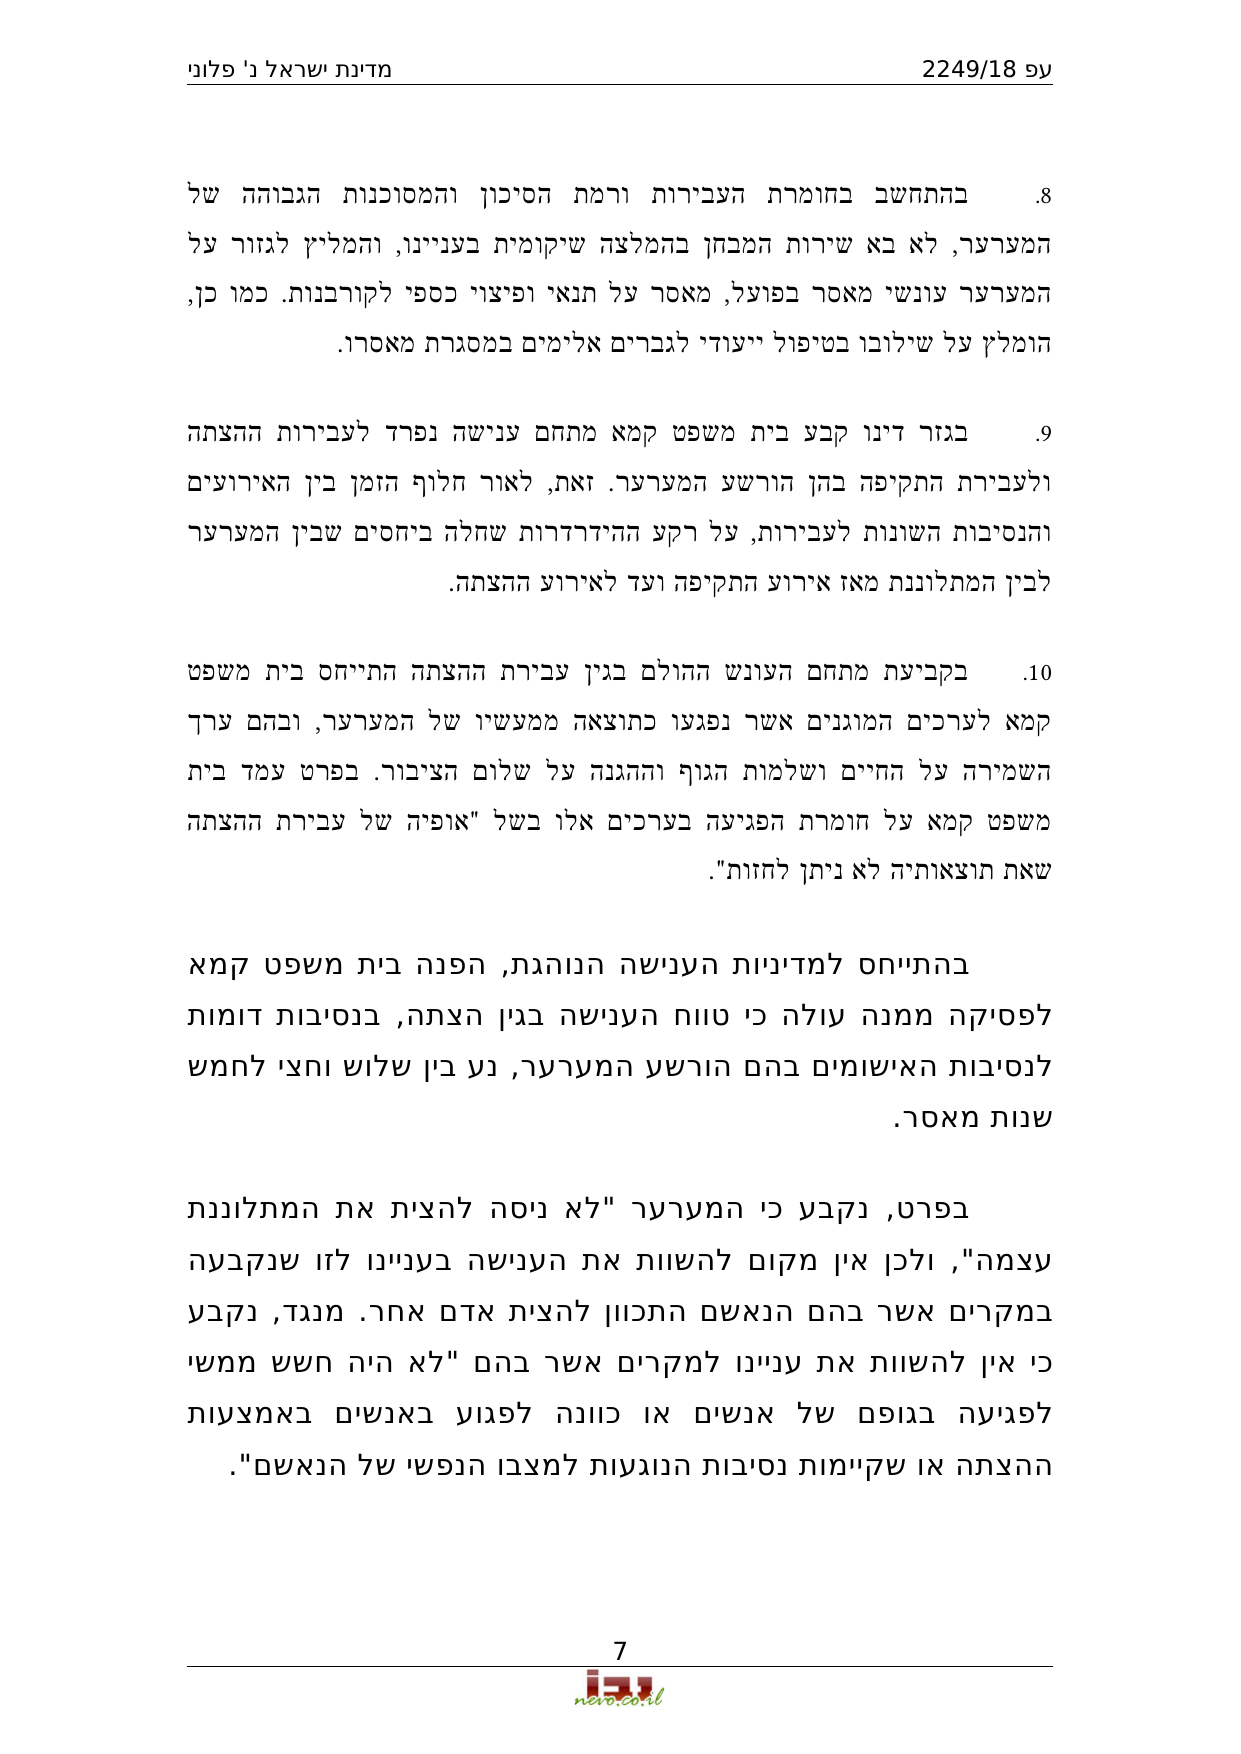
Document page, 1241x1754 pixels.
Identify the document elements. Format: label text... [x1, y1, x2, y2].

list בגזר דינו קבע בית משפט קמא מתחם ענישה נפרד לעבירות ההצתה ולעבירת התקיפה בהן הורשע המערער. זאת, לאור חלוף הזמן בין האירועים והנסיבות השונות לעבירות, על רקע ההידרדרות שחלה ביחסים שבין המערער לבין המתלוננת מאז אירוע התקיפה ועד לאירוע ההצתה. [187, 416, 1053, 598]
picture [574, 1669, 666, 1707]
text בפרט, נקבע כי המערער "לא ניסה להצית את המתלוננת עצמה", ולכן אין מקום להשוות את הענישה בעניינו לזו שנקבעה במקרים אשר בהם הנאשם התכוון להצית אדם אחר. מנגד, נקבע כי אין להשוות את עניינו למקרים אשר בהם "לא היה חשש ממשי לפגיעה בגופם של אנשים או כוונה לפגוע באנשים באמצעות ההצתה או שקיימות נסיבות הנוגעות למצבו הנפשי של הנאשם". [187, 1191, 1053, 1482]
list בקביעת מתחם העונש ההולם בגין עבירת ההצתה התייחס בית משפט קמא לערכים המוגנים אשר נפגעו כתוצאה ממעשיו של המערער, ובהם ערך השמירה על החיים ושלמות הגוף וההגנה על שלום הציבור. בפרט עמד בית משפט קמא על חומרת הפגיעה בערכים אלו בשל "אופיה של עבירת ההצתה שאת תוצאותיה לא ניתן לחזות". [187, 654, 1053, 887]
list בהתחשב בחומרת העבירות ורמת הסיכון והמסוכנות הגבוהה של המערער, לא בא שירות המבחן בהמלצה שיקומית בעניינו, והמליץ לגזור על המערער עונשי מאסר בפועל, מאסר על תנאי ופיצוי כספי לקורבנות. כמו כן, הומלץ על שילובו בטיפול ייעודי לגברים אלימים במסגרת מאסרו. [187, 177, 1053, 360]
text בהתייחס למדיניות הענישה הנוהגת, הפנה בית משפט קמא לפסיקה ממנה עולה כי טווח הענישה בגין הצתה, בנסיבות דומות לנסיבות האישומים בהם הורשע המערער, נע בין שלוש וחצי לחמש שנות מאסר. [187, 947, 1053, 1135]
